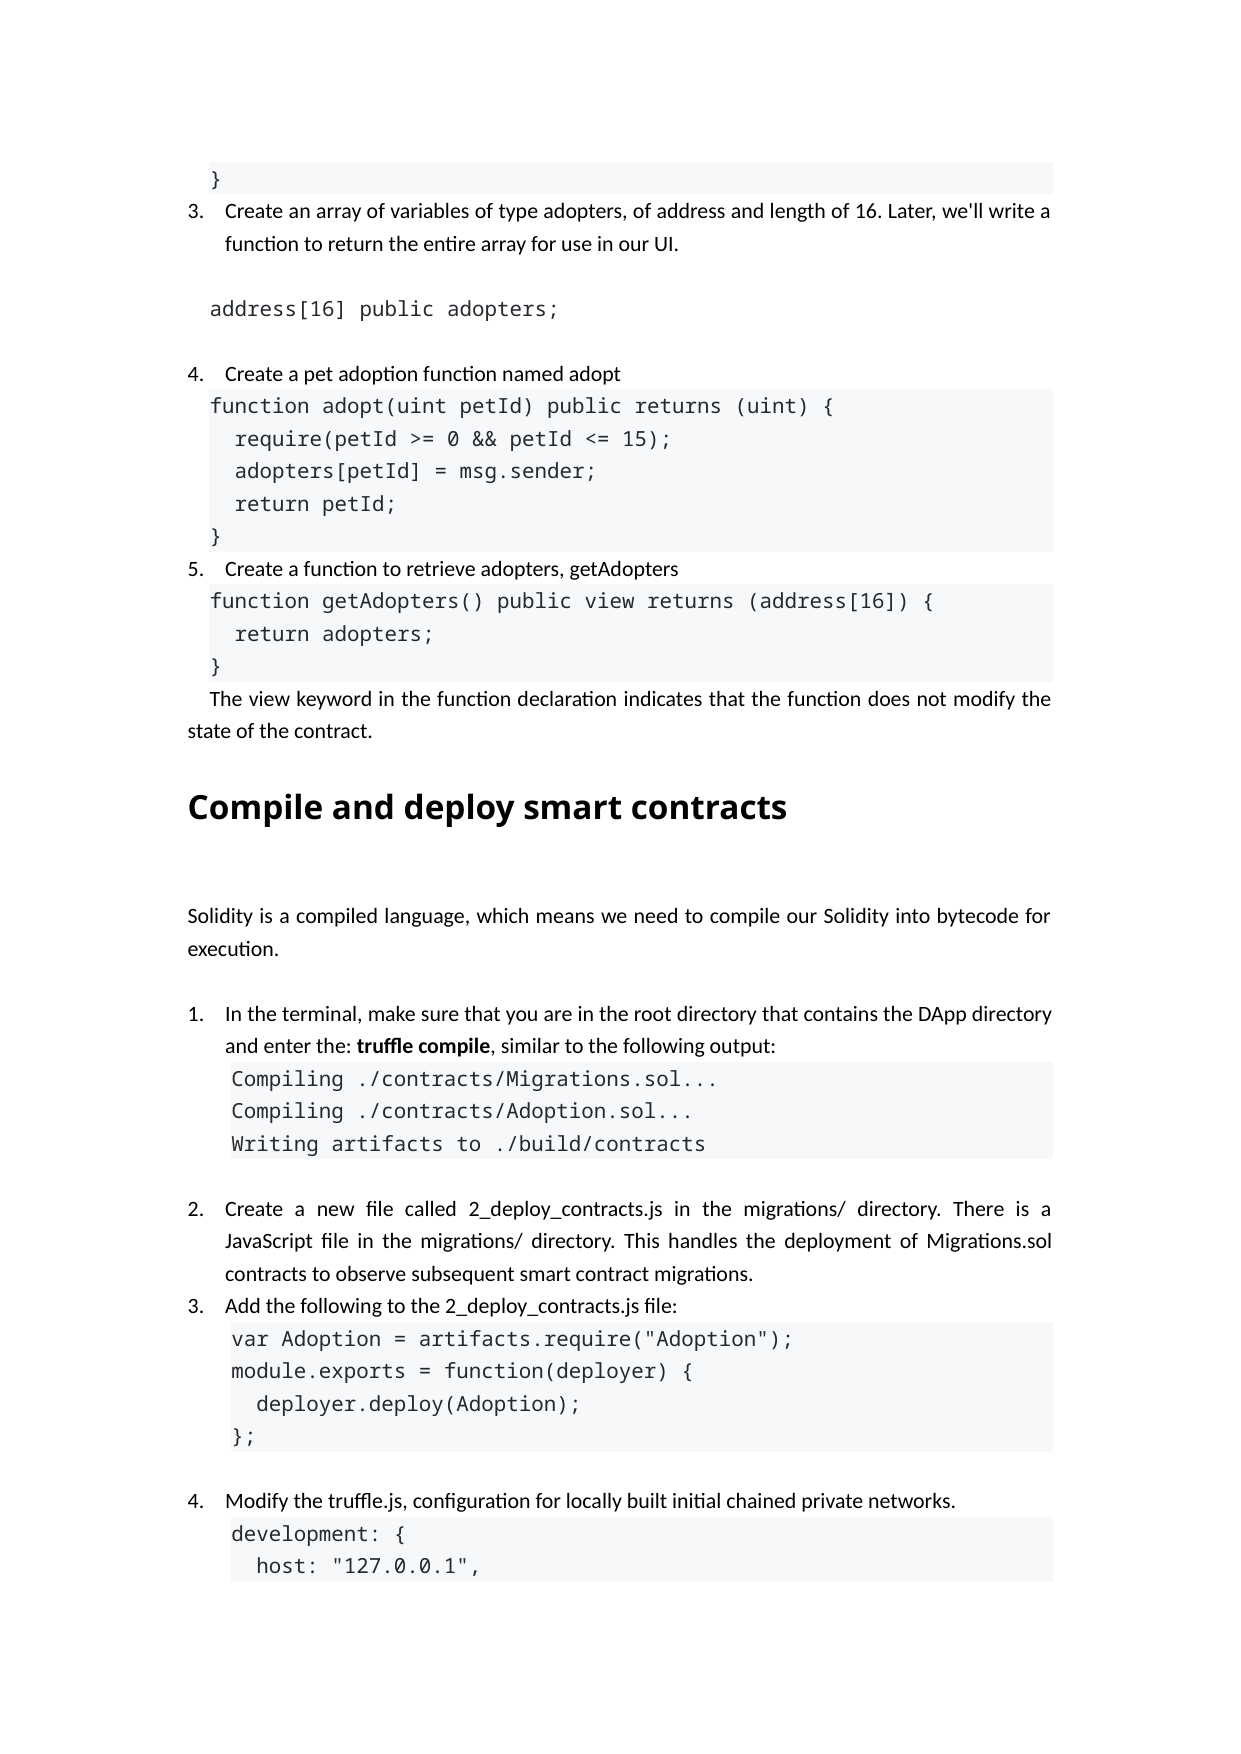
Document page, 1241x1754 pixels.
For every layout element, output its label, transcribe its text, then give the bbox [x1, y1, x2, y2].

list In the terminal, make sure that you are in the root directory that contains the DApp directory and enter the: truffle compile, similar to the following output: [187, 997, 1053, 1062]
text address[16] public adopters; [209, 292, 1053, 324]
text The view keyword in the function declaration indicates that the function does not modify the state of the contract. [187, 682, 1053, 747]
list Create a pet adoption function named adopt [187, 357, 1053, 389]
text module.exports = function(deployer) { [231, 1354, 1053, 1387]
list Modify the truffle.js, configuration for locally built initial chained private networks. [187, 1484, 1053, 1517]
text host: "127.0.0.1", [231, 1549, 1053, 1582]
list Add the following to the 2_deploy_contracts.js file: [187, 1289, 1053, 1322]
text adopters[petId] = msg.sender; [209, 454, 1053, 487]
list Create an array of variables of type adopters, of address and length of 16. Later, we'll write a function to return the entire array for use in our UI. [187, 194, 1053, 259]
text } [209, 649, 1053, 682]
text function adopt(uint petId) public returns (uint) { [209, 389, 1053, 422]
list Create a new file called 2_deploy_contracts.js in the migrations/ directory. There is a JavaScript file in the migrations/ directory. This handles the deployment of Migrations.sol contracts to observe subsequent smart contract migrations. [187, 1192, 1053, 1289]
text }; [231, 1419, 1053, 1452]
subtitle Compile and deploy smart contracts [187, 774, 1053, 839]
text Compiling ./contracts/Adoption.sol... [231, 1094, 1053, 1127]
text Writing artifacts to ./build/contracts [231, 1127, 1053, 1159]
text function getAdopters() public view returns (address[16]) { [209, 584, 1053, 617]
text } [209, 162, 1053, 194]
list Create a function to retrieve adopters, getAdopters [187, 552, 1053, 584]
text return adopters; [209, 617, 1053, 649]
text Solidity is a compiled language, which means we need to compile our Solidity into bytecode for execution. [187, 899, 1053, 964]
text var Adoption = artifacts.require("Adoption"); [231, 1322, 1053, 1354]
text development: { [231, 1517, 1053, 1549]
text deployer.deploy(Adoption); [231, 1387, 1053, 1419]
text } [209, 519, 1053, 552]
text require(petId >= 0 && petId <= 15); [209, 422, 1053, 454]
text Compiling ./contracts/Migrations.sol... [231, 1062, 1053, 1094]
text return petId; [209, 487, 1053, 519]
